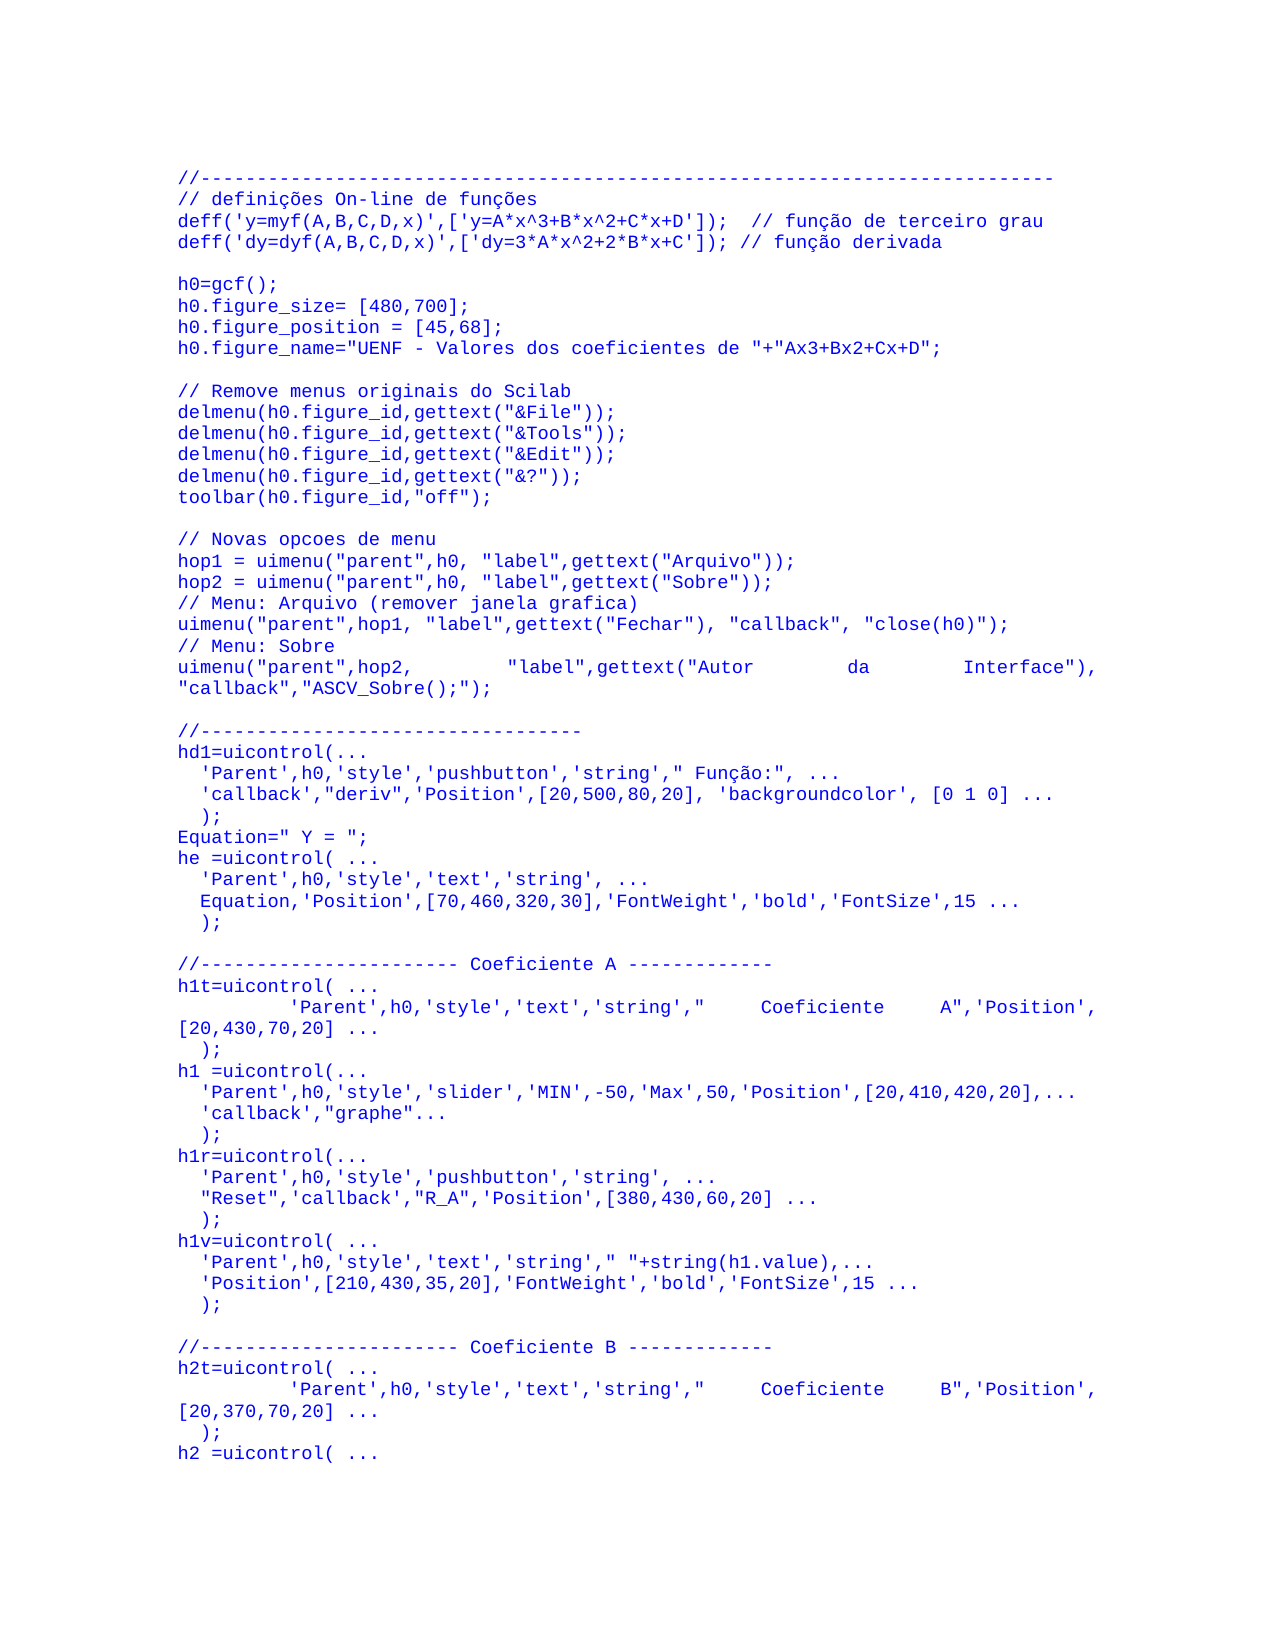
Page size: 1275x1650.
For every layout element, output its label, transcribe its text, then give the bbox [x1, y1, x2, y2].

text hd1=uicontrol(... [177, 743, 1098, 764]
text delmenu(h0.figure_id,gettext("&File")); [177, 403, 1098, 424]
text uimenu("parent",hop1, "label",gettext("Fechar"), "callback", "close(h0)"); [177, 615, 1098, 636]
text //---------------------------------- [177, 721, 1098, 743]
text h2t=uicontrol( ... [177, 1359, 1098, 1380]
text 'Parent',h0,'style','slider','MIN',-50,'Max',50,'Position',[20,410,420,20],... [177, 1083, 1098, 1104]
text delmenu(h0.figure_id,gettext("&?")); [177, 466, 1098, 488]
text 'Parent',h0,'style','text','string', ... [177, 870, 1098, 891]
text h0.figure_size= [480,700]; [177, 296, 1098, 318]
text // Menu: Sobre [177, 636, 1098, 658]
text h2 =uicontrol( ... [177, 1444, 1098, 1465]
text 'Parent',h0,'style','pushbutton','string', ... [177, 1168, 1098, 1189]
text 'Parent',h0,'style','text','string'," Coeficiente A",'Position',[20,430,70,20] ... [177, 998, 1098, 1040]
text //----------------------- Coeficiente A ------------- [177, 955, 1098, 976]
text // definições On-line de funções [177, 190, 1098, 211]
text deff('dy=dyf(A,B,C,D,x)',['dy=3*A*x^2+2*B*x+C']); // função derivada [177, 233, 1098, 254]
text he =uicontrol( ... [177, 849, 1098, 870]
text h1 =uicontrol(... [177, 1061, 1098, 1083]
text 'callback',"deriv",'Position',[20,500,80,20], 'backgroundcolor', [0 1 0] ... [177, 785, 1098, 806]
text // Remove menus originais do Scilab [177, 381, 1098, 403]
text 'Position',[210,430,35,20],'FontWeight','bold','FontSize',15 ... [177, 1274, 1098, 1295]
text 'Parent',h0,'style','pushbutton','string'," Função:", ... [177, 764, 1098, 785]
text //---------------------------------------------------------------------------- [177, 169, 1098, 190]
text ); [177, 1295, 1098, 1316]
text delmenu(h0.figure_id,gettext("&Edit")); [177, 445, 1098, 466]
text // Novas opcoes de menu [177, 530, 1098, 551]
text //----------------------- Coeficiente B ------------- [177, 1338, 1098, 1359]
text ); [177, 1125, 1098, 1146]
text "Reset",'callback',"R_A",'Position',[380,430,60,20] ... [177, 1189, 1098, 1210]
text ); [177, 913, 1098, 934]
text Equation,'Position',[70,460,320,30],'FontWeight','bold','FontSize',15 ... [177, 891, 1098, 913]
text 'Parent',h0,'style','text','string'," "+string(h1.value),... [177, 1253, 1098, 1274]
text hop1 = uimenu("parent",h0, "label",gettext("Arquivo")); [177, 551, 1098, 573]
text // Menu: Arquivo (remover janela grafica) [177, 594, 1098, 615]
text h0.figure_name="UENF - Valores dos coeficientes de "+"Ax3+Bx2+Cx+D"; [177, 339, 1098, 360]
text delmenu(h0.figure_id,gettext("&Tools")); [177, 424, 1098, 445]
text 'Parent',h0,'style','text','string'," Coeficiente B",'Position',[20,370,70,20] ... [177, 1380, 1098, 1423]
text toolbar(h0.figure_id,"off"); [177, 488, 1098, 509]
text h0=gcf(); [177, 275, 1098, 296]
text ); [177, 1040, 1098, 1061]
text h0.figure_position = [45,68]; [177, 318, 1098, 339]
text h1t=uicontrol( ... [177, 976, 1098, 998]
text Equation=" Y = "; [177, 828, 1098, 849]
text h1v=uicontrol( ... [177, 1231, 1098, 1253]
text 'callback',"graphe"... [177, 1104, 1098, 1125]
text ); [177, 1210, 1098, 1231]
text ); [177, 1423, 1098, 1444]
text h1r=uicontrol(... [177, 1146, 1098, 1168]
text uimenu("parent",hop2, "label",gettext("Autor da Interface"), "callback","ASCV_Sobre();"); [177, 658, 1098, 700]
text hop2 = uimenu("parent",h0, "label",gettext("Sobre")); [177, 573, 1098, 594]
text ); [177, 806, 1098, 828]
text deff('y=myf(A,B,C,D,x)',['y=A*x^3+B*x^2+C*x+D']); // função de terceiro grau [177, 211, 1098, 233]
